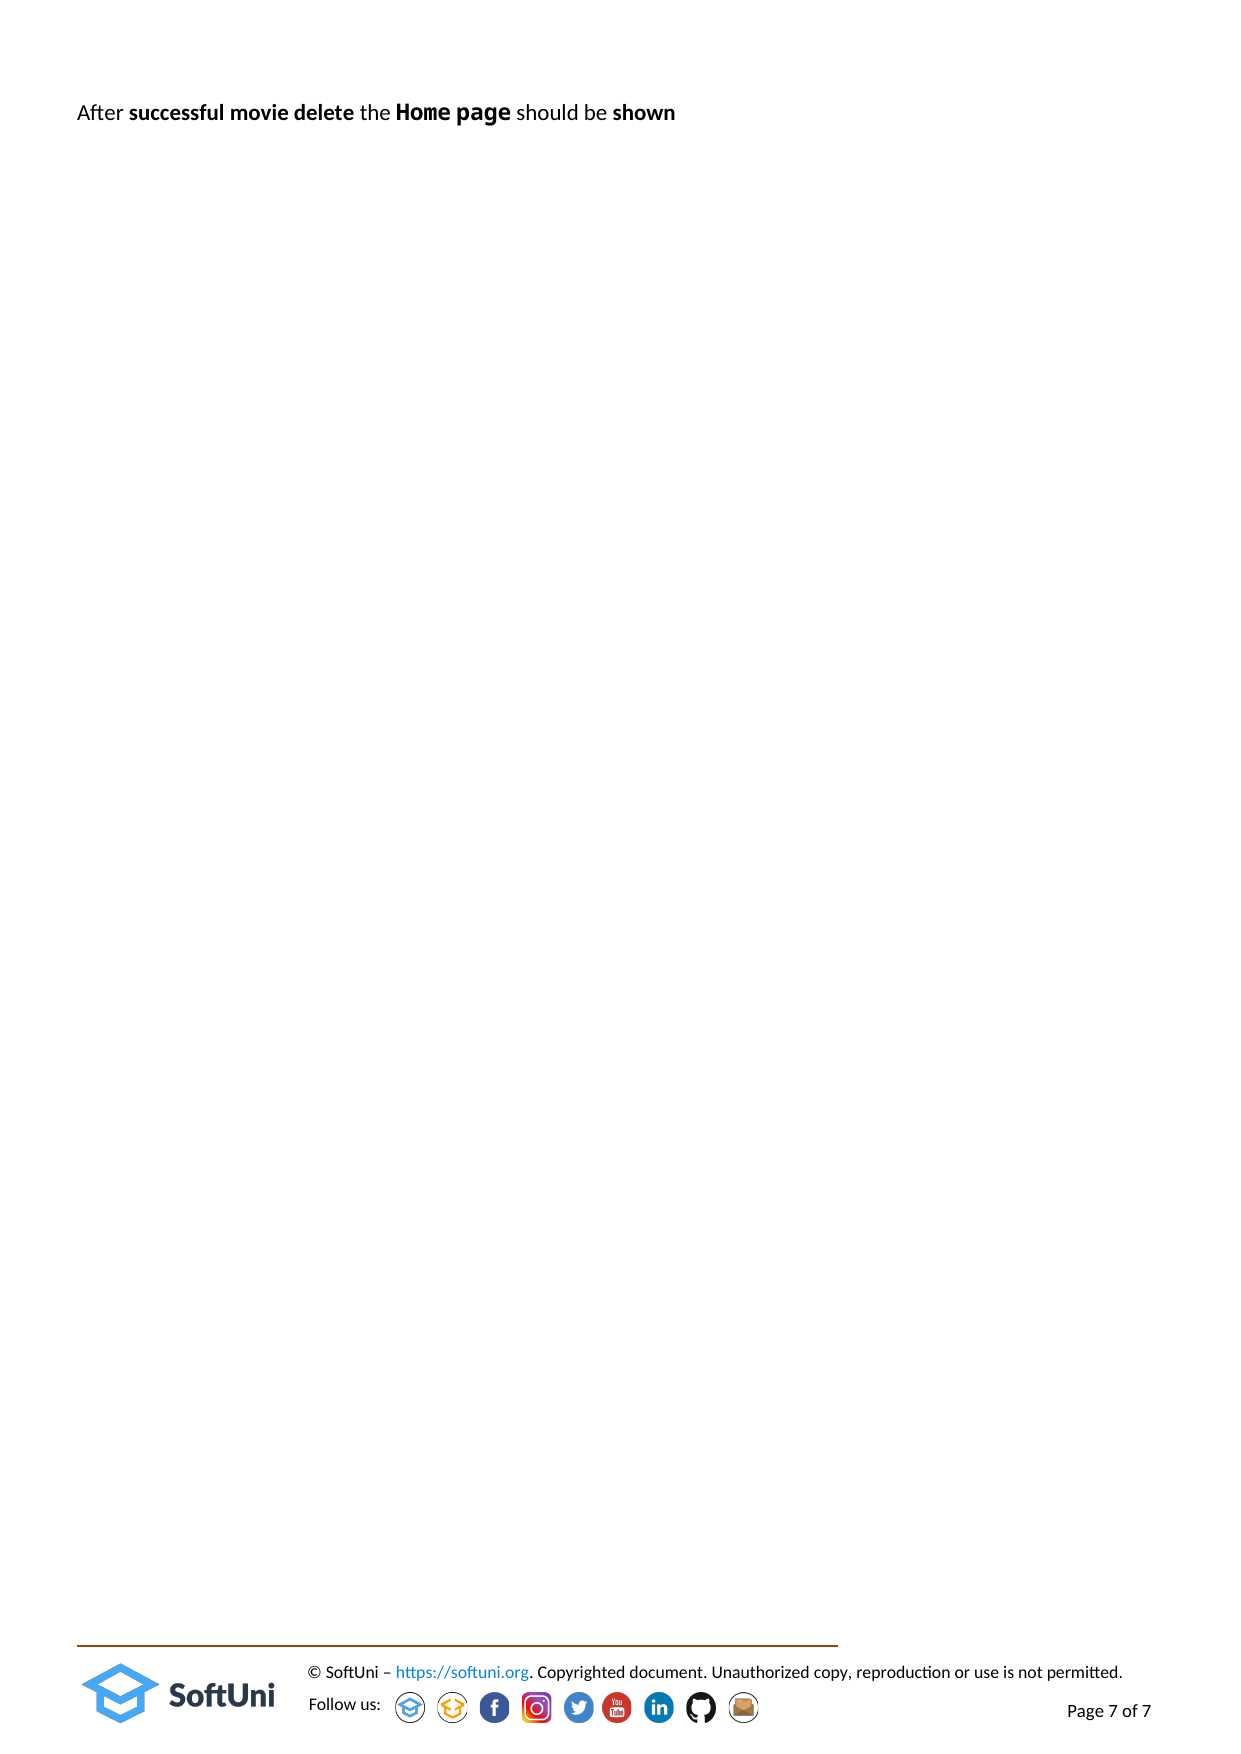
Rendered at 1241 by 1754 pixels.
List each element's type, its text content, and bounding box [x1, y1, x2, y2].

text After successful movie delete the Home page should be shown [77, 95, 1163, 127]
picture [644, 1714, 653, 1723]
picture [602, 1692, 632, 1723]
picture [658, 1705, 667, 1714]
picture [644, 1692, 653, 1701]
picture [522, 1692, 552, 1723]
picture [479, 1692, 510, 1723]
picture [395, 1692, 425, 1723]
picture [665, 1714, 674, 1723]
picture [665, 1692, 674, 1701]
picture [75, 1658, 281, 1729]
picture [728, 1692, 759, 1723]
picture [686, 1692, 716, 1723]
picture [437, 1692, 468, 1723]
picture [564, 1692, 594, 1723]
